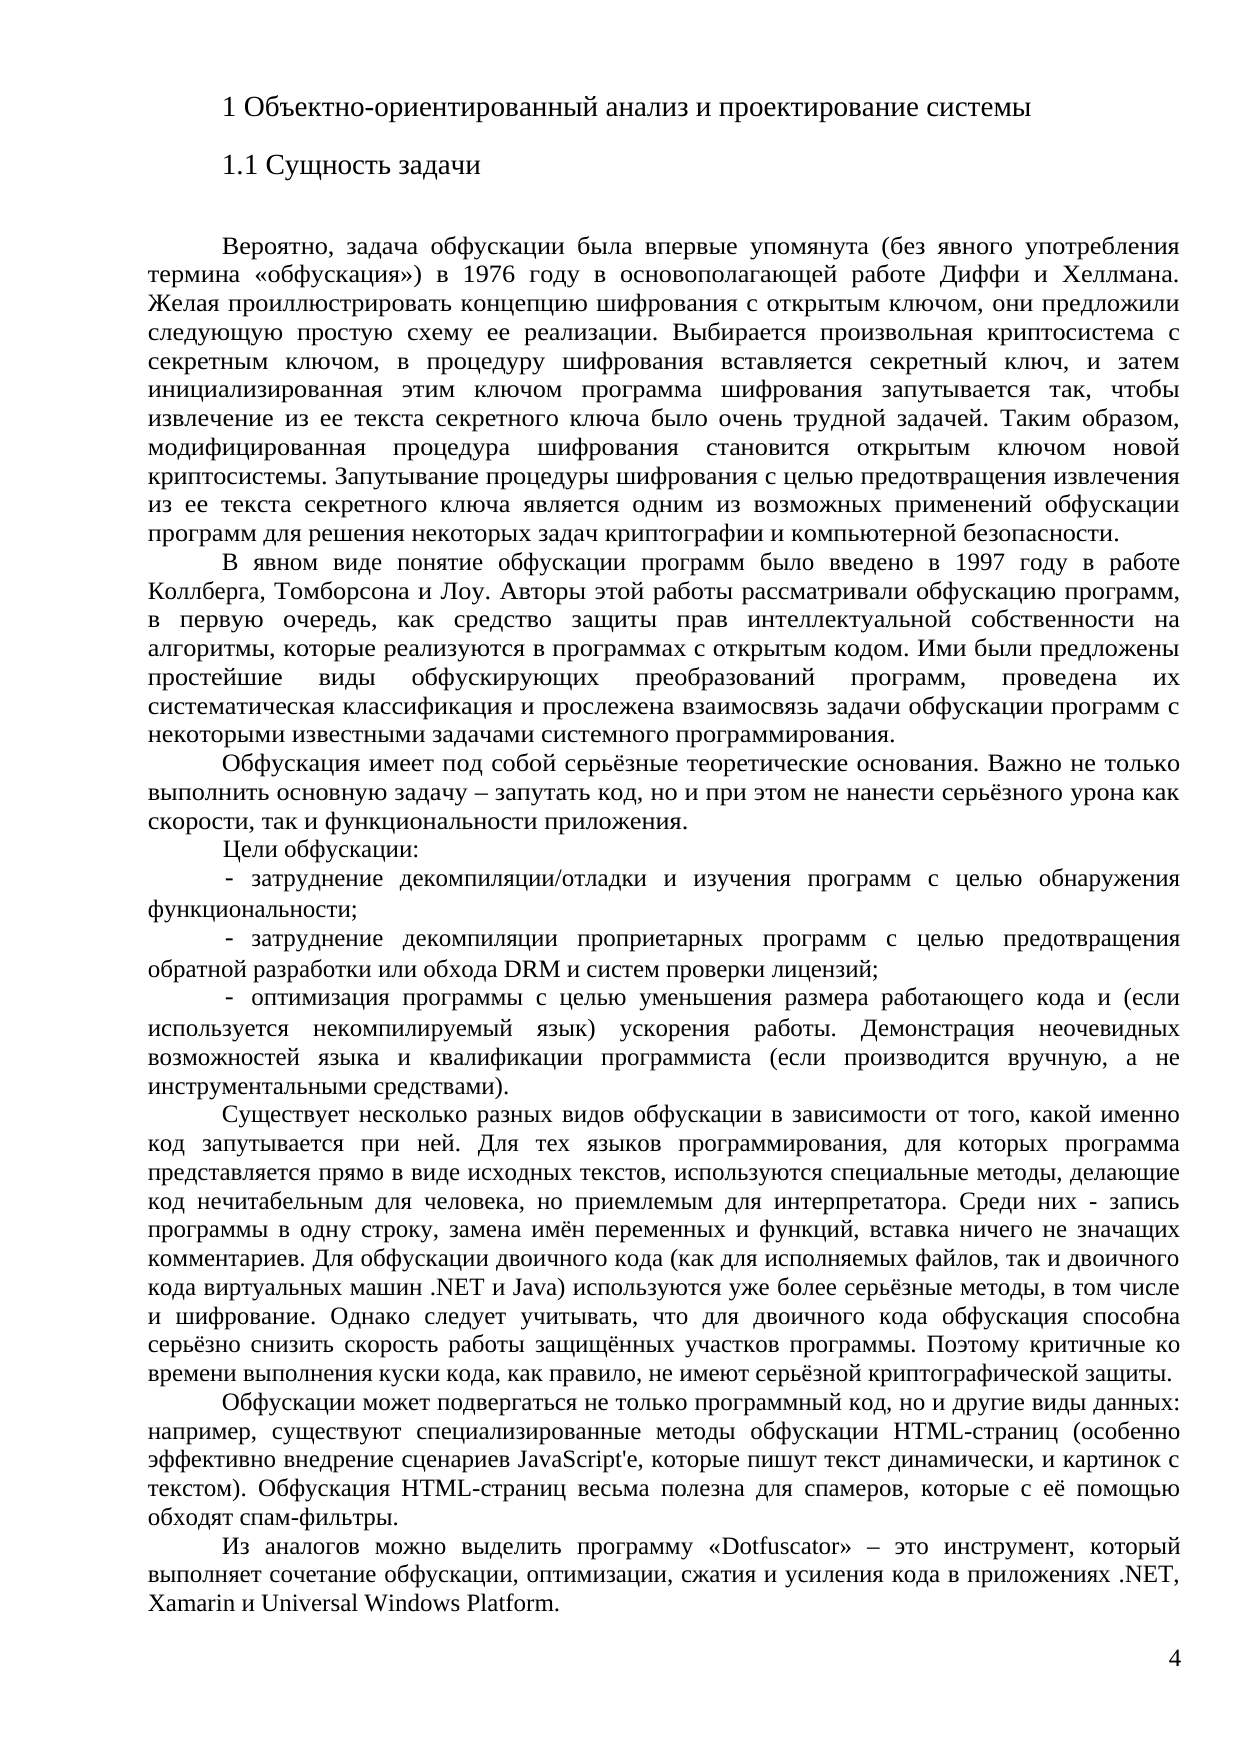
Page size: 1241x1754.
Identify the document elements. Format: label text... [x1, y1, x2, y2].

text Цели обфускации: [148, 834, 1192, 863]
text Из аналогов можно выделить программу «Dotfuscator» – это инструмент, который выполняет сочетание обфускации, оптимизации, сжатия и усиления кода в приложениях .NET, Xamarin и Universal Windows Platform. [148, 1531, 1181, 1617]
text Обфускация имеет под собой серьёзные теоретические основания. Важно не только выполнить основную задачу – запутать код, но и при этом не нанести серьёзного урона как скорости, так и функциональности приложения. [148, 748, 1181, 834]
subtitle 1 Объектно-ориентированный анализ и проектирование системы [148, 89, 1181, 122]
text Вероятно, задача обфускации была впервые упомянута (без явного употребления термина «обфускация») в 1976 году в основополагающей работе Диффи и Хеллмана. Желая проиллюстрировать концепцию шифрования с открытым ключом, они предложили следующую простую схему ее реализации. Выбирается произвольная криптосистема с секретным ключом, в процедуру шифрования вставляется секретный ключ, и затем инициализированная этим ключом программа шифрования запутывается так, чтобы извлечение из ее текста секретного ключа было очень трудной задачей. Таким образом, модифицированная процедура шифрования становится открытым ключом новой криптосистемы. Запутывание процедуры шифрования с целью предотвращения извлечения из ее текста секретного ключа является одним из возможных применений обфускации программ для решения некоторых задач криптографии и компьютерной безопасности. [148, 231, 1181, 547]
text Обфускации может подвергаться не только программный код, но и другие виды данных: например, существуют специализированные методы обфускации HTML-страниц (особенно эффективно внедрение сценариев JavaScript'е, которые пишут текст динамически, и картинок с текстом). Обфускация HTML-страниц весьма полезна для спамеров, которые с её помощью обходят спам-фильтры. [148, 1387, 1181, 1531]
text В явном виде понятие обфускации программ было введено в 1997 году в работе Коллберга, Томборсона и Лоу. Авторы этой работы рассматривали обфускацию программ, в первую очередь, как средство защиты прав интеллектуальной собственности на алгоритмы, которые реализуются в программах с открытым кодом. Ими были предложены простейшие виды обфускирующих преобразований программ, проведена их систематическая классификация и прослежена взаимосвязь задачи обфускации программ с некоторыми известными задачами системного программирования. [148, 547, 1181, 748]
subtitle 1.1 Сущность задачи [148, 147, 1181, 181]
text затруднение декомпиляции проприетарных программ с целью предотвращения обратной разработки или обхода DRM и систем проверки лицензий; [148, 923, 1181, 982]
text Существует несколько разных видов обфускации в зависимости от того, какой именно код запутывается при ней. Для тех языков программирования, для которых программа представляется прямо в виде исходных текстов, используются специальные методы, делающие код нечитабельным для человека, но приемлемым для интерпретатора. Среди них - запись программы в одну строку, замена имён переменных и функций, вставка ничего не значащих комментариев. Для обфускации двоичного кода (как для исполняемых файлов, так и двоичного кода виртуальных машин .NET и Java) используются уже более серьёзные методы, в том числе и шифрование. Однако следует учитывать, что для двоичного кода обфускация способна серьёзно снизить скорость работы защищённых участков программы. Поэтому критичные ко времени выполнения куски кода, как правило, не имеют серьёзной криптографической защиты. [148, 1099, 1181, 1387]
text затруднение декомпиляции/отладки и изучения программ с целью обнаружения функциональности; [148, 863, 1181, 923]
text оптимизация программы с целью уменьшения размера работающего кода и (если используется некомпилируемый язык) ускорения работы. Демонстрация неочевидных возможностей языка и квалификации программиста (если производится вручную, а не инструментальными средствами). [148, 982, 1181, 1099]
